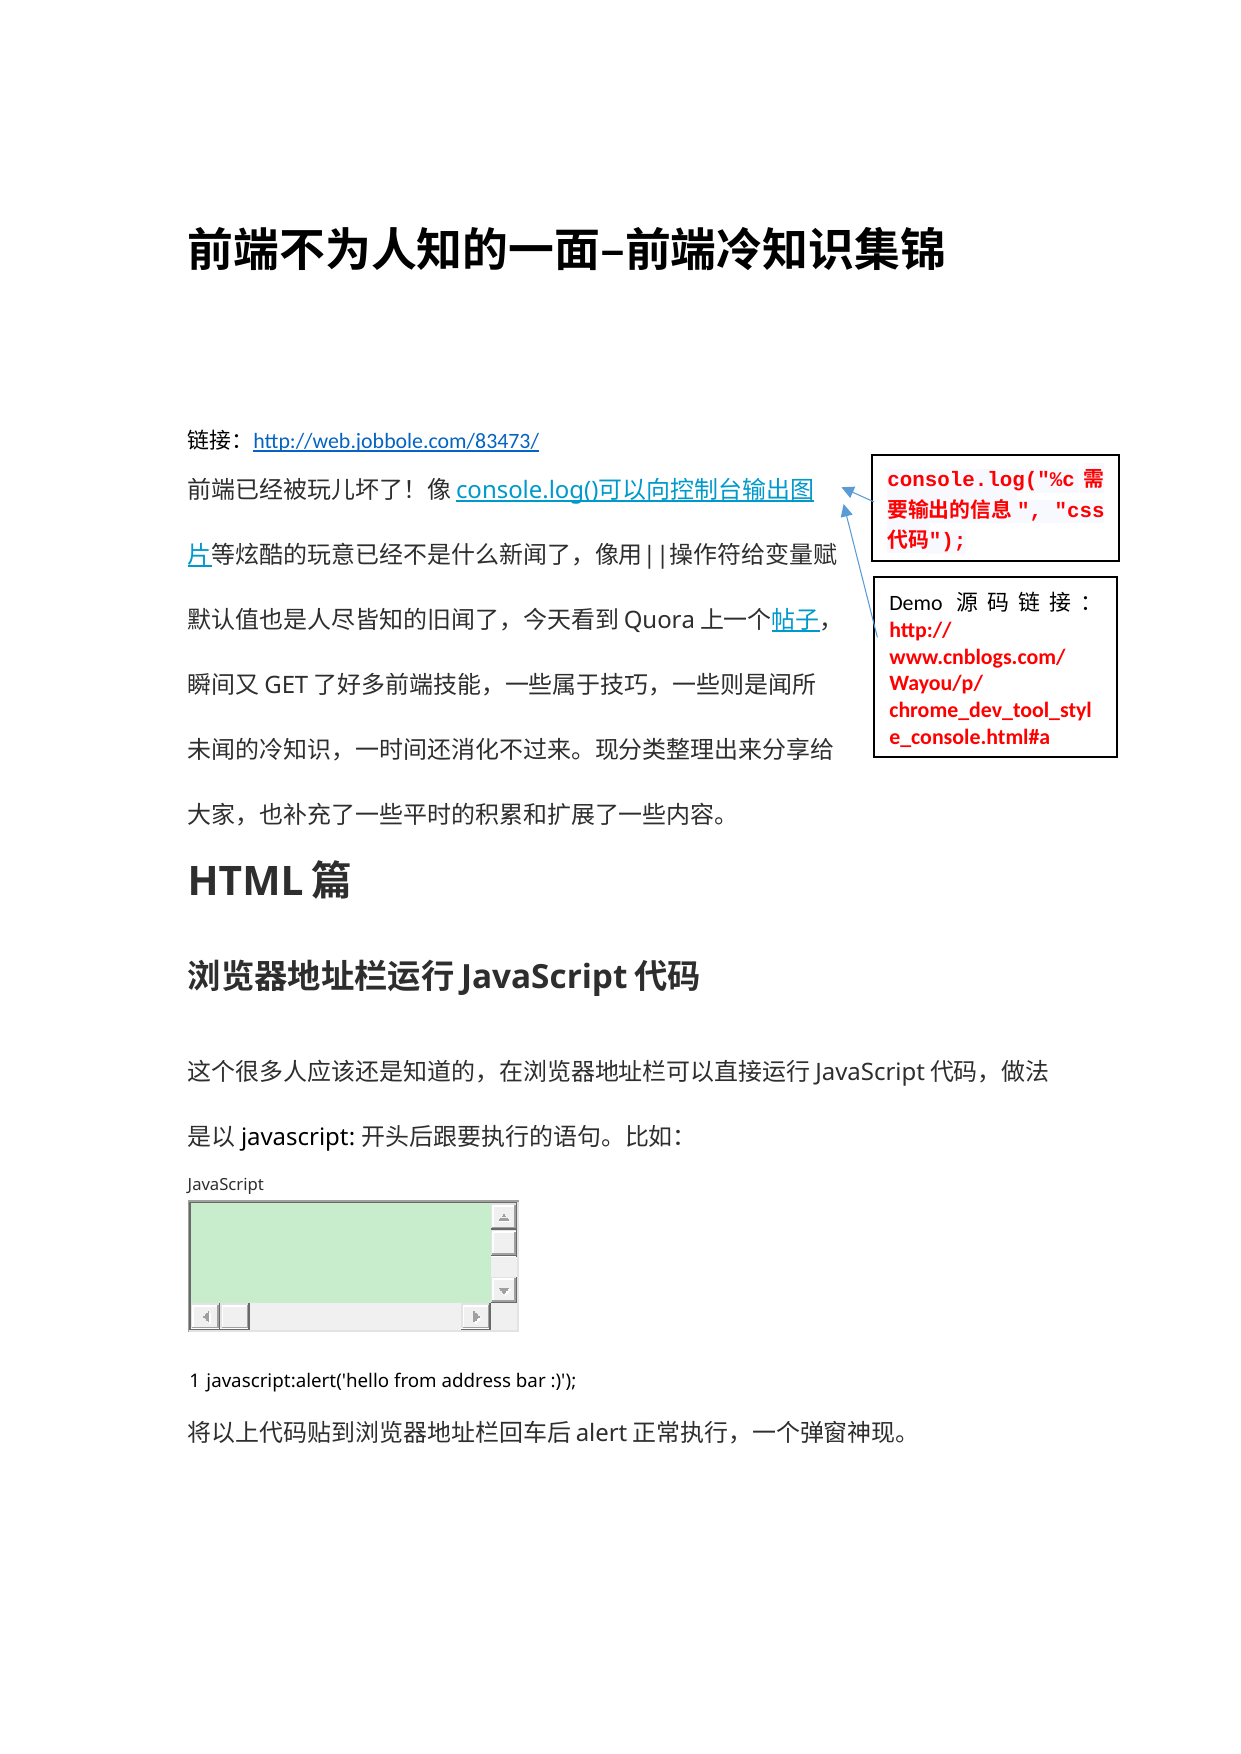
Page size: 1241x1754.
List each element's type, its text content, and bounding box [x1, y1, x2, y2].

text JavaScript [187, 1168, 1053, 1200]
text 这个很多人应该还是知道的，在浏览器地址栏可以直接运行JavaScript代码，做法是以 javascript: 开头后跟要执行的语句。比如： [187, 1038, 1053, 1168]
text 将以上代码贴到浏览器地址栏回车后alert正常执行，一个弹窗神现。 [187, 1398, 1053, 1463]
text 链接：http://web.jobbole.com/83473/ [187, 423, 1053, 455]
subtitle 前端不为人知的一面–前端冷知识集锦 [187, 197, 1053, 295]
table_header javascript:alert('hello from address bar :)'); [205, 1363, 1053, 1398]
subtitle HTML篇 [187, 845, 1053, 910]
table_header 1 [188, 1363, 205, 1398]
text 前端已经被玩儿坏了！像console.log()可以向控制台输出图片等炫酷的玩意已经不是什么新闻了，像用||操作符给变量赋默认值也是人尽皆知的旧闻了，今天看到Quora上一个帖子，瞬间又GET了好多前端技能，一些属于技巧，一些则是闻所未闻的冷知识，一时间还消化不过来。现分类整理出来分享给大家，也补充了一些平时的积累和扩展了一些内容。 [187, 455, 1053, 845]
subtitle 浏览器地址栏运行JavaScript代码 [187, 942, 1053, 1007]
